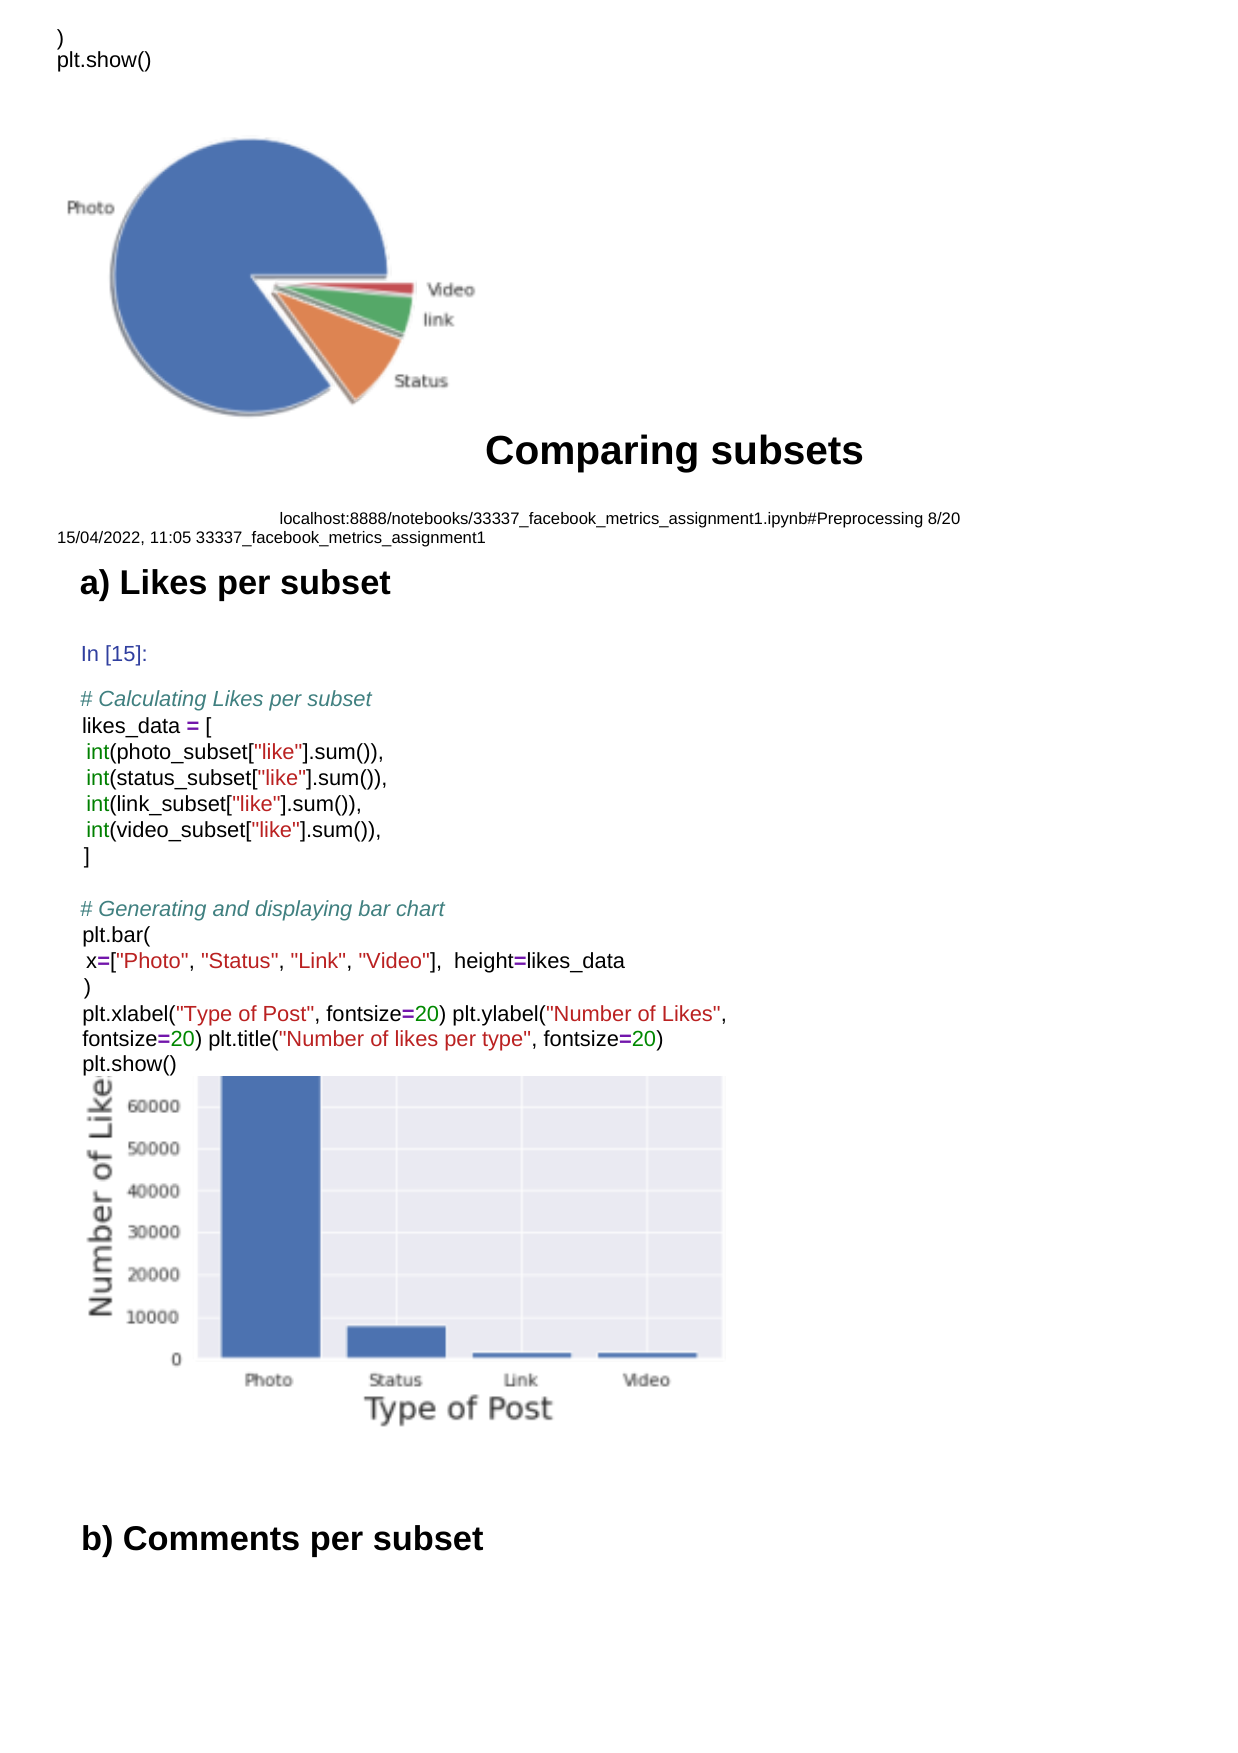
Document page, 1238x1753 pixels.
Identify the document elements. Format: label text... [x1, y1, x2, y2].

text plt.xlabel("Type of Post", fontsize=20) plt.ylabel("Number of Likes", fontsize=20) plt.title("Number of likes per type", fontsize=20) plt.show() [82, 1000, 743, 1076]
text ) [84, 974, 1183, 999]
text int(status_subset["like"].sum()), [80, 765, 1183, 790]
text int(photo_subset["like"].sum()), [80, 739, 1183, 764]
text localhost:8888/notebooks/33337_facebook_metrics_assignment1.ipynb#Preprocessing 8/20 [57, 509, 1183, 528]
text plt.show() [146, 51, 1183, 71]
picture [56, 103, 485, 465]
text x=["Photo", "Status", "Link", "Video"], height=likes_data [80, 948, 651, 973]
text int(link_subset["like"].sum()), [80, 791, 1183, 816]
text int(video_subset["like"].sum()), [80, 817, 1183, 842]
text 15/04/2022, 11:05 33337_facebook_metrics_assignment1 [57, 528, 1183, 547]
text # Generating and displaying bar chart [80, 896, 1183, 921]
text ) [58, 29, 1183, 50]
picture [79, 1076, 730, 1437]
text # Calculating Likes per subset [80, 686, 1183, 712]
text plt.bar( [82, 922, 1183, 947]
text In [15]: [81, 641, 1183, 667]
text b) Comments per subset [79, 1437, 729, 1558]
text a) Likes per subset [79, 562, 1183, 602]
text likes_data = [ [82, 712, 1183, 738]
text plt.show() [57, 51, 142, 71]
text ] [84, 843, 1183, 868]
